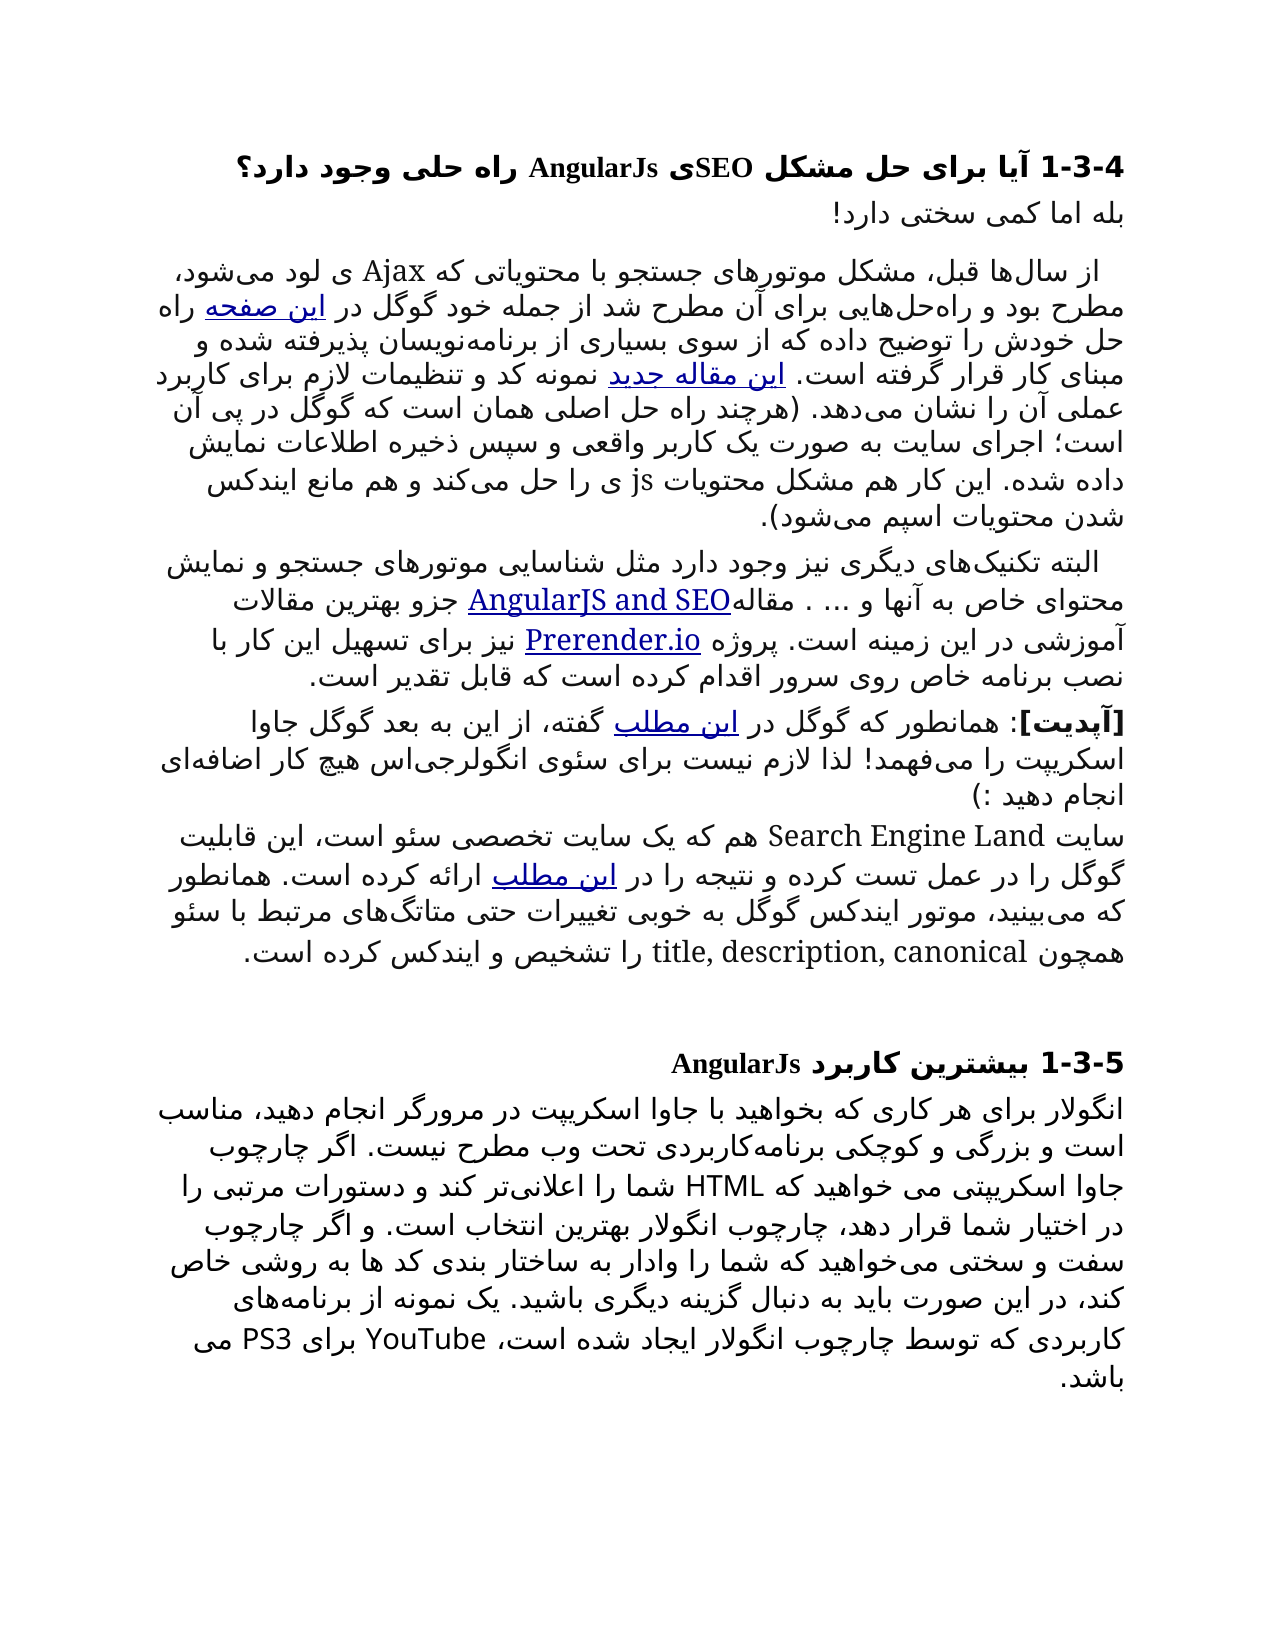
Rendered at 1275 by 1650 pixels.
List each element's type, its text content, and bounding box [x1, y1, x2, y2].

text [آپدیت]: همانطور که گوگل در این مطلب گفته، از این به بعد گوگل جاوا اسکریپت را می‌فهمد! لذا لازم نیست برای سئوی انگولرجی‌اس هیچ کار اضافه‌ای انجام دهید :) سایت Search Engine Land هم که یک سایت تخصصی سئو است، این قابلیت گوگل را در عمل تست کرده و نتیجه را در این مطلب ارائه کرده است. همانطور که می‌بینید، موتور ایندکس گوگل به خوبی تغییرات حتی متاتگ‌های مرتبط با سئو همچون title, description, canonical را تشخیص و ایندکس کرده است. [150, 705, 1125, 971]
subtitle 1-3-5 بیشترین کاربرد AngularJs [150, 1046, 1125, 1080]
text البته تکنیک‌های دیگری نیز وجود دارد مثل شناسایی موتورهای جستجو و نمایش محتوای خاص به آنها و ... . مقالهAngularJS and SEO جزو بهترین مقالات آموزشی در این زمینه است. پروژه Prerender.io نیز برای تسهیل این کار با نصب برنامه خاص روی سرور اقدام کرده است که قابل تقدیر است. [150, 546, 1125, 693]
text انگولار برای هر کاری که بخواهید با جاوا اسکریپت در مرورگر انجام دهید، مناسب است و بزرگی و کوچکی برنامه‌کاربردی تحت وب مطرح نیست. اگر چارچوب جاوا اسکریپتی می خواهید که HTML شما را اعلانی‌‌تر کند و دستورات مرتبی را در اختیار شما قرار دهد، چارچوب انگولار بهترین انتخاب است. و اگر چارچوب سفت و سختی می‌خواهید که شما را وادار به ساختار بندی کد ها به روشی خاص کند، در این صورت باید به دنبال گزینه دیگری باشید. یک نمونه از برنامه‌های کاربردی که توسط چارچوب انگولار ایجاد شده است، YouTube برای PS3 می باشد. [150, 1092, 1125, 1394]
text از سال‌ها قبل، مشکل موتورهای جستجو با محتویاتی که Ajax ی لود می‌شود، مطرح بود و راه‌حل‌هایی برای آن مطرح شد از جمله خود گوگل در این صفحه راه حل خودش را توضیح داده که از سوی بسیاری از برنامه‌نویسان پذیرفته شده و مبنای کار قرار گرفته است. این مقاله جدید نمونه کد و تنظیمات لازم برای کاربرد عملی آن را نشان می‌دهد. (هرچند راه حل اصلی همان است که گوگل در پی آن است؛ اجرای سایت به صورت یک کاربر واقعی و سپس ذخیره اطلاعات نمایش داده شده. این کار هم مشکل محتویات js ی را حل می‌کند و هم مانع ایندکس شدن محتویات اسپم می‌شود). [150, 250, 1125, 533]
subtitle 1-3-4 آیا برای حل مشکل SEOی AngularJs راه حلی وجود دارد؟ [150, 150, 1125, 184]
text بله اما کمی سختی دارد! [150, 197, 1125, 231]
